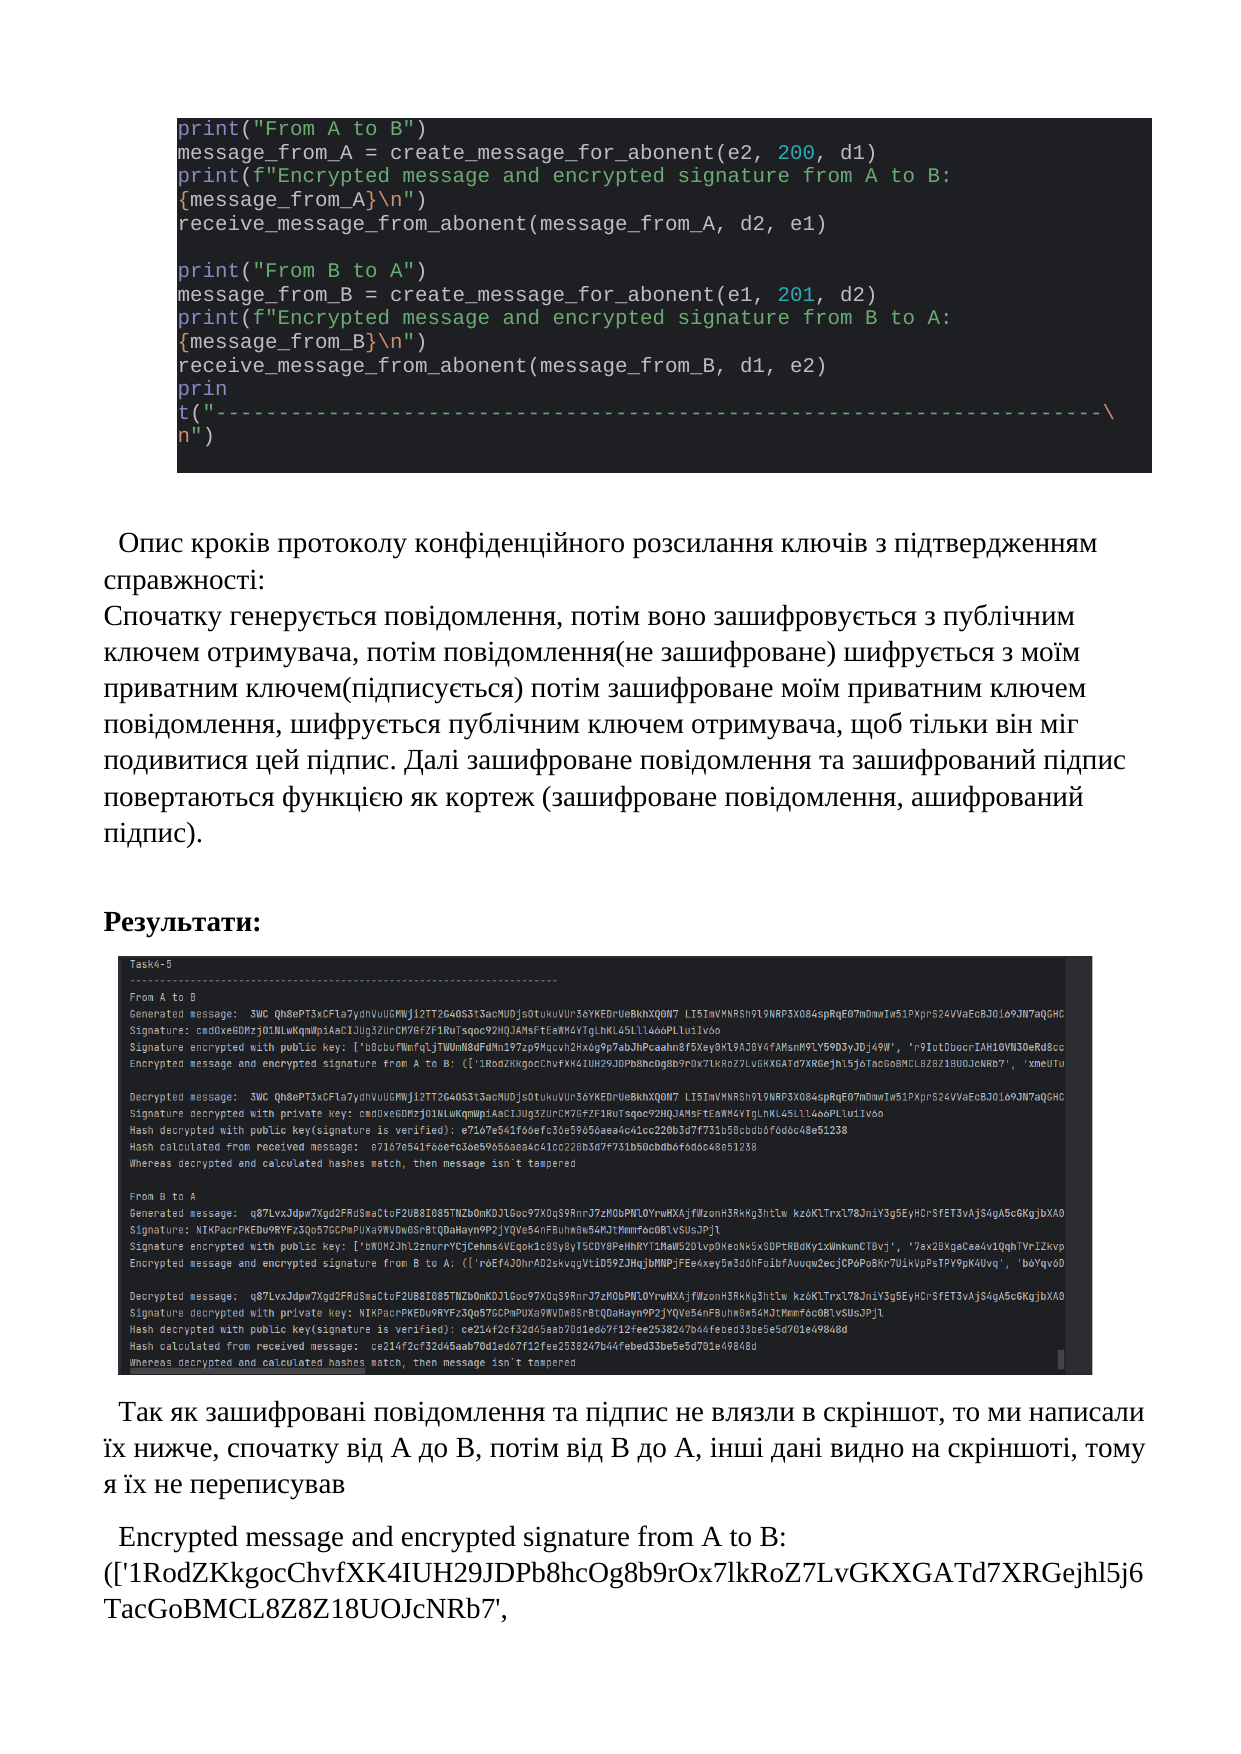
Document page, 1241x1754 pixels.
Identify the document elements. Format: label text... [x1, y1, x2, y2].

text Результати: [103, 868, 1152, 937]
text Так як зашифровані повідомлення та підпис не влязли в скріншот, то ми написали їх нижче, спочатку від A до B, потім від B до A, інші дані видно на скріншоті, тому я їх не переписував [103, 1394, 1152, 1500]
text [177, 118, 1152, 449]
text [103, 1519, 1152, 1625]
picture [118, 956, 1093, 1375]
text Опис кроків протоколу конфіденційного розсилання ключів з підтвердженням справжності: Спочатку генерується повідомлення, потім воно зашифровується з публічним ключем отримувача, потім повідомлення(не зашифроване) шифрується з моїм приватним ключем(підписується) потім зашифроване моїм приватним ключем повідомлення, шифрується публічним ключем отримувача, щоб тільки він міг подивитися цей підпис. Далі зашифроване повідомлення та зашифрований підпис повертаються функцією як кортеж (зашифроване повідомлення, ашифрований підпис). [103, 526, 1152, 848]
